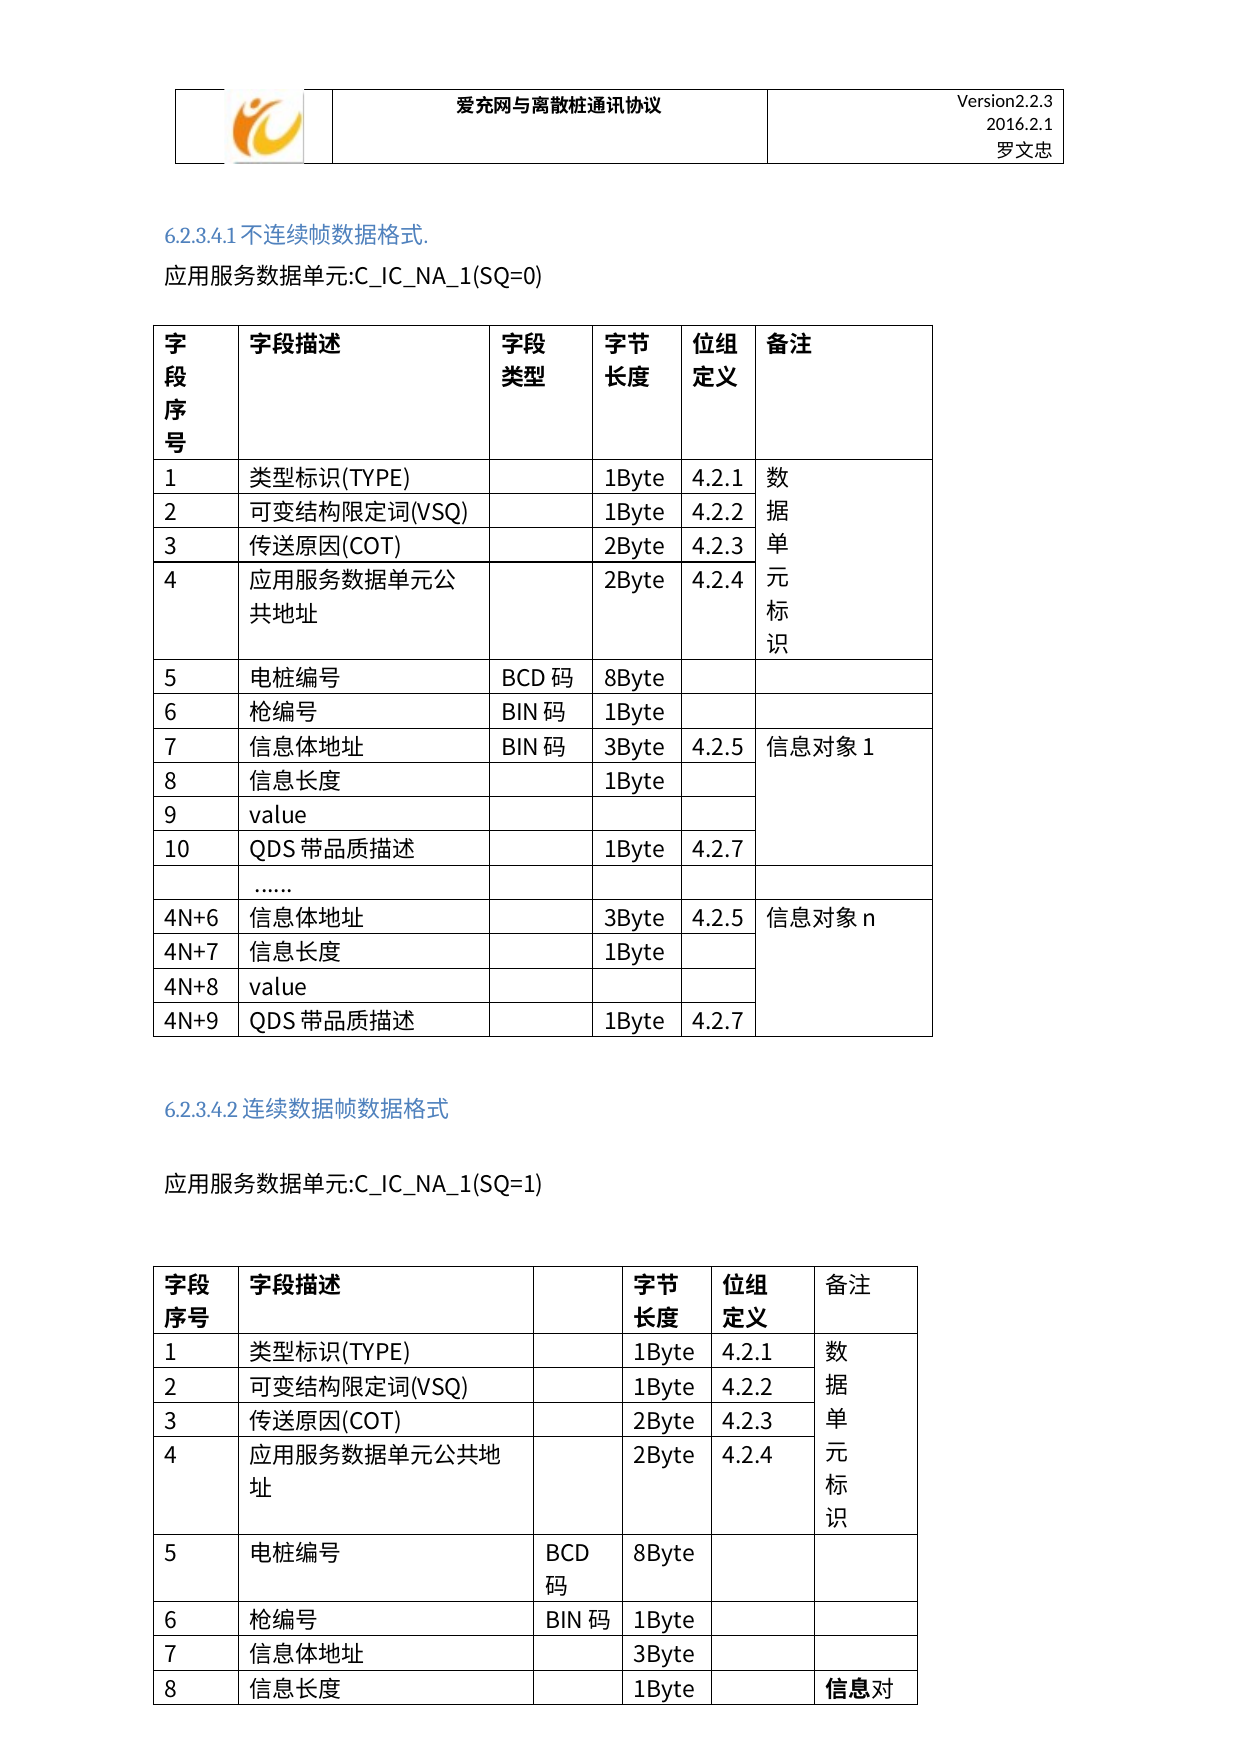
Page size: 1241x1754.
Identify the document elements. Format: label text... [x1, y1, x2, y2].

table_cell 传送原因(COT) [239, 528, 489, 561]
table_cell [593, 797, 681, 830]
table_cell 8Byte [593, 660, 681, 693]
text 应用服务数据单元:C_IC_NA_1(SQ=1) [164, 1166, 1240, 1199]
table_cell 电桩编号 [239, 660, 489, 693]
table_cell 信息对象1 [756, 729, 932, 864]
table_cell 4 [154, 563, 238, 659]
table_cell 6 [154, 694, 238, 727]
table_cell 3Byte [593, 900, 681, 933]
table_cell 3Byte [623, 1636, 711, 1669]
table_cell [682, 969, 755, 1002]
table_cell [534, 1368, 622, 1402]
table_cell 4.2.3 [682, 528, 755, 561]
table_cell 2Byte [623, 1437, 711, 1533]
table_cell [534, 1403, 622, 1436]
table_cell [682, 660, 755, 693]
table_cell 2Byte [593, 563, 681, 659]
table_cell 10 [154, 831, 238, 864]
table_cell 8Byte [623, 1535, 711, 1601]
table_cell [682, 934, 755, 967]
table_cell BCD码 [490, 660, 592, 693]
subtitle 6.2.3.4.1不连续帧数据格式. [164, 217, 1240, 250]
table_cell [154, 866, 238, 899]
table_cell 4 [154, 1437, 238, 1533]
table_cell 1 [154, 1334, 238, 1367]
table_cell 3 [154, 1403, 238, 1436]
table_cell 4N+6 [154, 900, 238, 933]
table_cell [682, 763, 755, 796]
table_cell [712, 1535, 814, 1601]
subtitle 6.2.3.4.2连续数据帧数据格式 [164, 1091, 1240, 1124]
table_cell [490, 831, 592, 864]
table_header 位组 定义 [712, 1267, 814, 1333]
table_header 字段描述 [239, 1267, 533, 1333]
table_cell 枪编号 [239, 1602, 533, 1635]
table_header 字段描述 [239, 326, 489, 458]
table_cell 1Byte [593, 934, 681, 967]
table_cell [490, 494, 592, 527]
table_cell 4.2.5 [682, 900, 755, 933]
table_cell QDS带品质描述 [239, 831, 489, 864]
table_cell [815, 1535, 917, 1601]
table_cell 4N+9 [154, 1003, 238, 1036]
table_cell 数据单元标识 [815, 1334, 917, 1533]
table_cell [534, 1437, 622, 1533]
table_header 字段序号 [154, 1267, 238, 1333]
table_cell 1Byte [623, 1602, 711, 1635]
table_cell [593, 969, 681, 1002]
table_cell 4.2.1 [712, 1334, 814, 1367]
table_cell [490, 934, 592, 967]
table_cell BIN码 [490, 694, 592, 727]
table_cell 4.2.4 [682, 563, 755, 659]
table_cell value [239, 797, 489, 830]
picture [224, 89, 305, 164]
table_cell 信息对象1 [815, 1671, 917, 1704]
table_header 字段 类型 [490, 326, 592, 458]
table_cell [712, 1671, 814, 1704]
table_cell 4.2.1 [682, 460, 755, 493]
table_cell [756, 694, 932, 727]
table_cell [712, 1636, 814, 1669]
table_cell 电桩编号 [239, 1535, 533, 1601]
table_cell 4.2.2 [712, 1368, 814, 1402]
table_cell [490, 460, 592, 493]
table_header 备注 [756, 326, 932, 458]
table_header 字 段 序 号 [154, 326, 238, 458]
table_cell 类型标识(TYPE) [239, 460, 489, 493]
table_cell [490, 900, 592, 933]
table_cell 枪编号 [239, 694, 489, 727]
table_cell 信息长度 [239, 1671, 533, 1704]
table_cell 3Byte [593, 729, 681, 762]
table_cell 1Byte [623, 1671, 711, 1704]
table_cell 4N+8 [154, 969, 238, 1002]
table_cell [682, 866, 755, 899]
table_header 位组 定义 [682, 326, 755, 458]
table_cell 7 [154, 1636, 238, 1669]
table_cell 2 [154, 494, 238, 527]
table_cell 应用服务数据单元公共地址 [239, 563, 489, 659]
table_cell 1Byte [593, 460, 681, 493]
table_cell 4.2.4 [712, 1437, 814, 1533]
table_cell 2Byte [593, 528, 681, 561]
table_cell 1 [154, 460, 238, 493]
table_cell ...... [239, 866, 489, 899]
table_cell [534, 1636, 622, 1669]
table_cell 可变结构限定词(VSQ) [239, 494, 489, 527]
table_cell [534, 1671, 622, 1704]
table_cell BIN码 [490, 729, 592, 762]
table_cell [490, 866, 592, 899]
table_cell 4.2.3 [712, 1403, 814, 1436]
table_cell 5 [154, 660, 238, 693]
table_cell BCD码 [534, 1535, 622, 1601]
table_cell [490, 528, 592, 561]
table_cell [756, 866, 932, 899]
table_cell [815, 1636, 917, 1669]
table_cell [490, 763, 592, 796]
table_cell [756, 660, 932, 693]
table_cell 4N+7 [154, 934, 238, 967]
table_cell 9 [154, 797, 238, 830]
table_cell [682, 797, 755, 830]
table_cell 类型标识(TYPE) [239, 1334, 533, 1367]
table_header 备注 [815, 1267, 917, 1333]
table_cell 4.2.7 [682, 1003, 755, 1036]
table_cell 2 [154, 1368, 238, 1402]
table_cell 信息体地址 [239, 729, 489, 762]
table_cell [712, 1602, 814, 1635]
table_cell 4.2.5 [682, 729, 755, 762]
table_cell 4.2.7 [682, 831, 755, 864]
table_cell value [239, 969, 489, 1002]
table_cell 8 [154, 763, 238, 796]
table_cell 信息体地址 [239, 1636, 533, 1669]
table_header 字节 长度 [593, 326, 681, 458]
table_cell 数据单元标识 [756, 460, 932, 659]
table_cell 4.2.2 [682, 494, 755, 527]
table_cell 1Byte [593, 1003, 681, 1036]
table_cell 应用服务数据单元公共地址 [239, 1437, 533, 1533]
table_cell QDS带品质描述 [239, 1003, 489, 1036]
table_cell 2Byte [623, 1403, 711, 1436]
table_cell [490, 1003, 592, 1036]
table_cell 信息对象n [756, 900, 932, 1036]
table_cell [593, 866, 681, 899]
table_cell 5 [154, 1535, 238, 1601]
table_cell 8 [154, 1671, 238, 1704]
table_cell 3 [154, 528, 238, 561]
table_cell [490, 797, 592, 830]
table_cell 6 [154, 1602, 238, 1635]
table_cell [682, 694, 755, 727]
table_cell 1Byte [623, 1334, 711, 1367]
table_cell [490, 563, 592, 659]
table_cell 1Byte [593, 694, 681, 727]
table_cell 1Byte [593, 831, 681, 864]
table_cell [490, 969, 592, 1002]
table_cell 1Byte [593, 494, 681, 527]
table_cell 1Byte [593, 763, 681, 796]
table_cell 1Byte [623, 1368, 711, 1402]
table_cell 可变结构限定词(VSQ) [239, 1368, 533, 1402]
table_cell 7 [154, 729, 238, 762]
table_cell 信息体地址 [239, 900, 489, 933]
text 应用服务数据单元:C_IC_NA_1(SQ=0) [164, 258, 1240, 291]
table_header [534, 1267, 622, 1333]
table_cell [815, 1602, 917, 1635]
table_cell [534, 1334, 622, 1367]
table_header 字节 长度 [623, 1267, 711, 1333]
table_cell 传送原因(COT) [239, 1403, 533, 1436]
table_cell BIN码 [534, 1602, 622, 1635]
table_cell 信息长度 [239, 763, 489, 796]
table_cell 信息长度 [239, 934, 489, 967]
